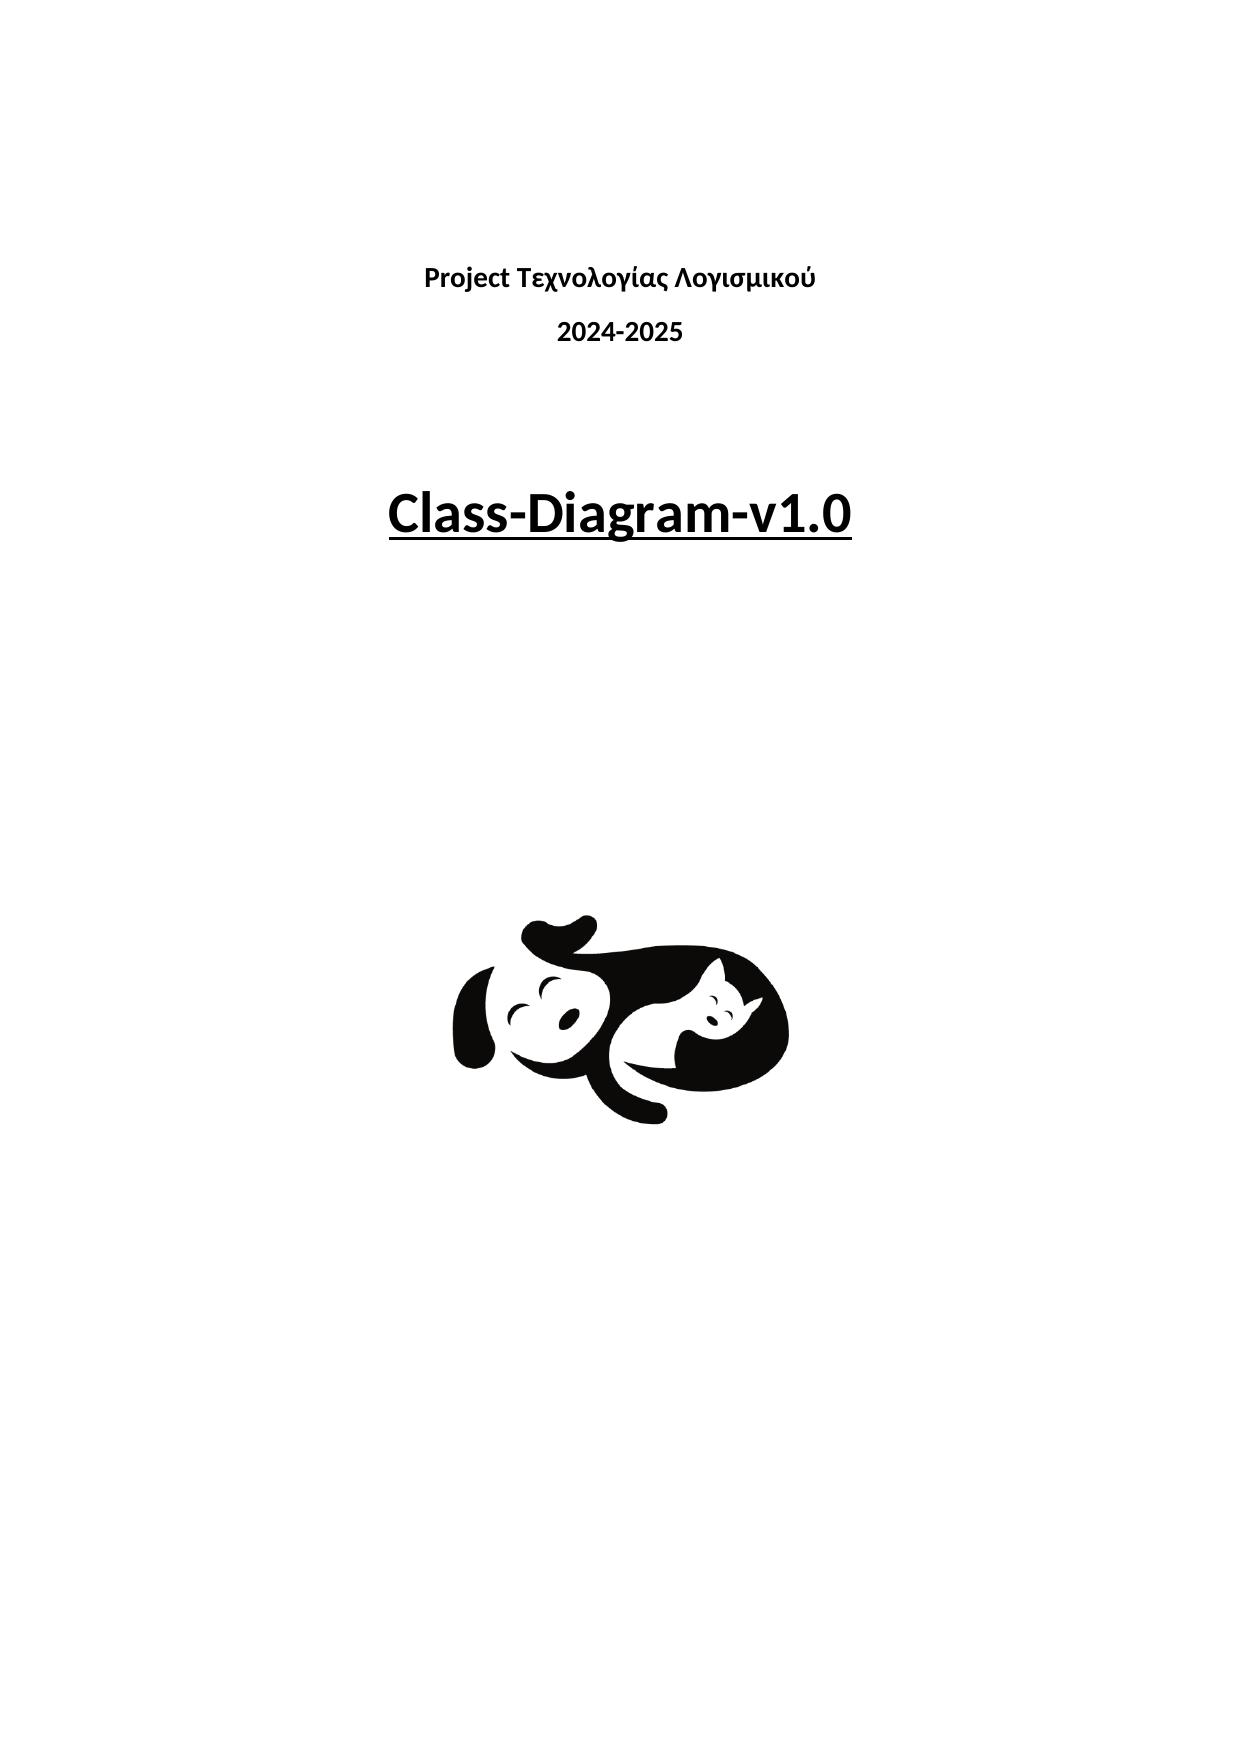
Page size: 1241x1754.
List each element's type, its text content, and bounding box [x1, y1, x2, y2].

picture [331, 731, 909, 1308]
text 2024-2025 [150, 313, 1090, 349]
text Class-Diagram-v1.0 [150, 476, 1090, 547]
text Project Τεχνολογίας Λογισμικού [150, 259, 1090, 294]
